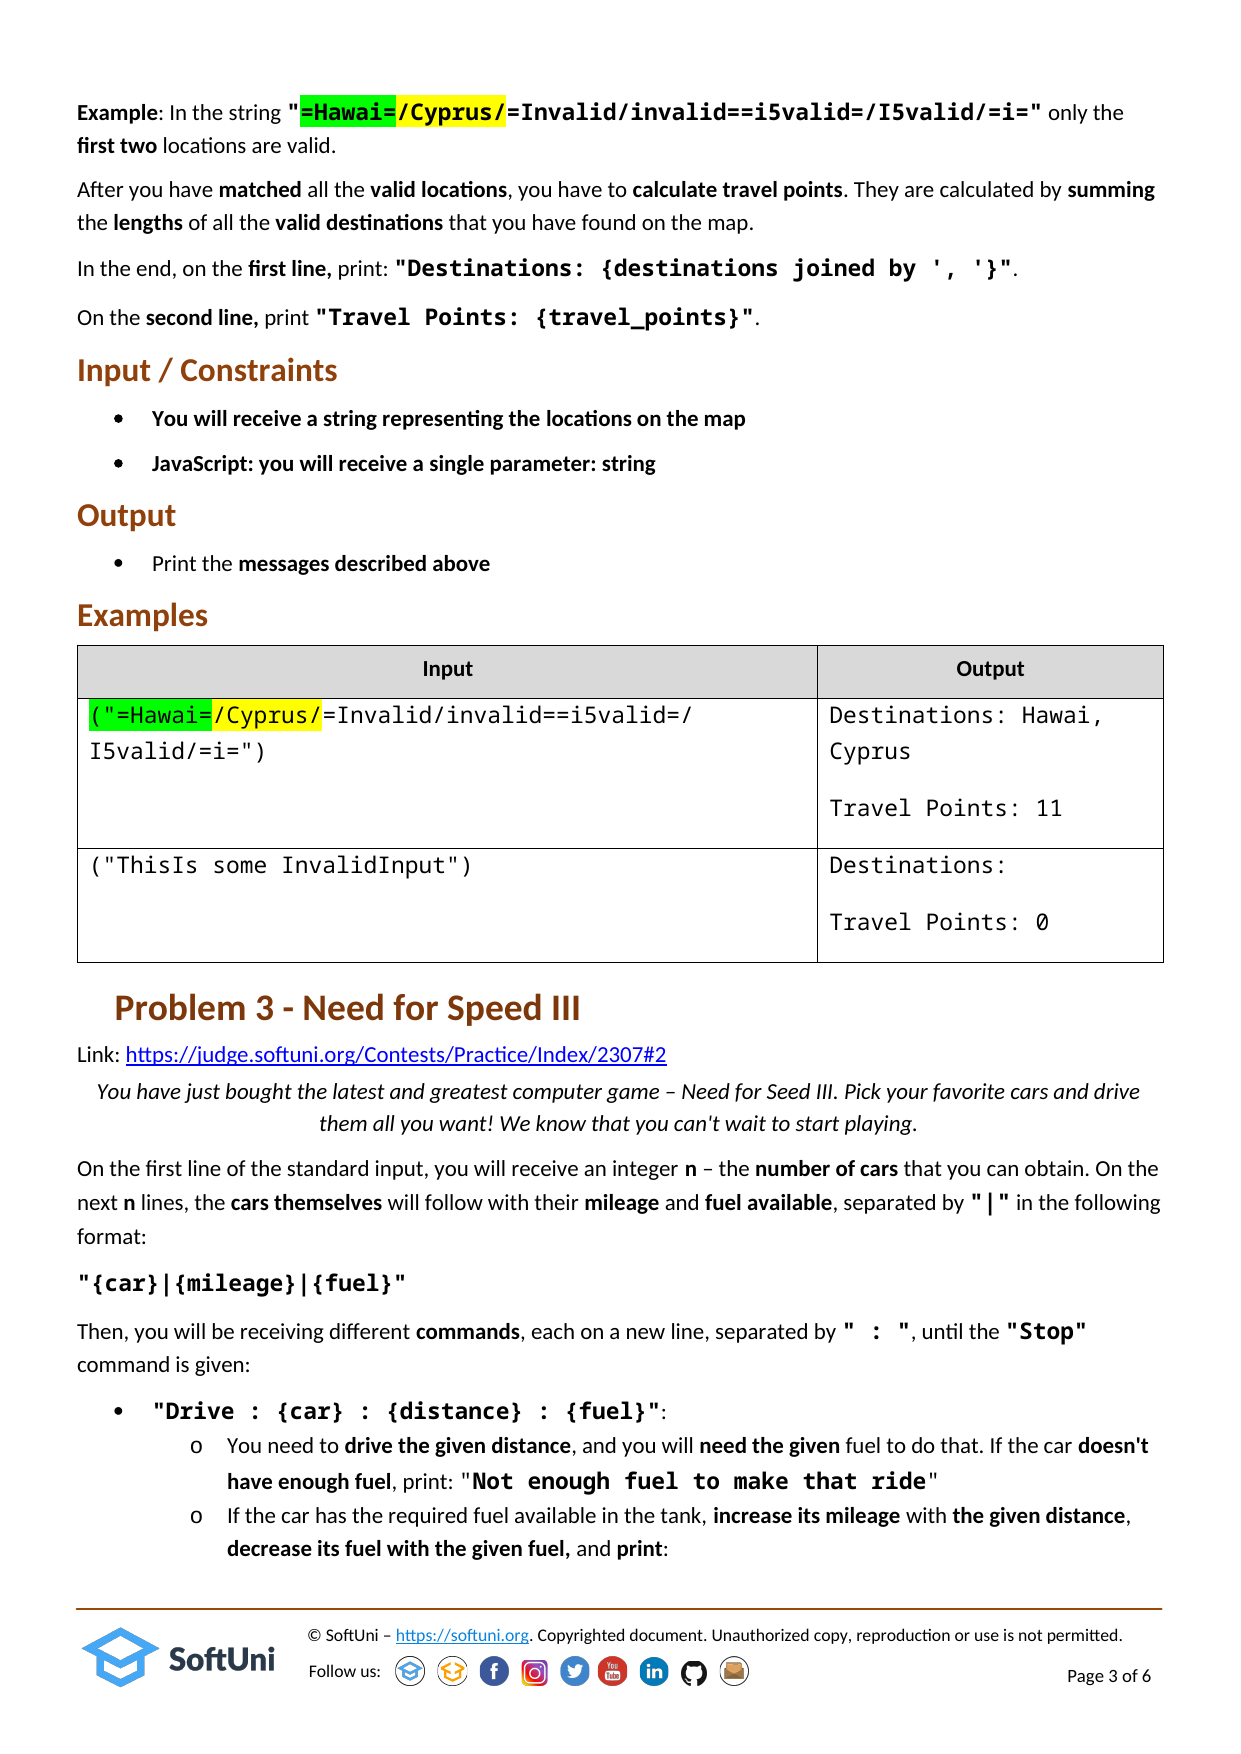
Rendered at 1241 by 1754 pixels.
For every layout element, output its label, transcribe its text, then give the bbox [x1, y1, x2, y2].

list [189, 1501, 1163, 1562]
table_cell Destinations: Travel Points: 0 [818, 849, 1163, 962]
table_header Output [818, 646, 1163, 698]
list You will receive a string representing the locations on the map [114, 404, 1163, 432]
picture [639, 1657, 648, 1665]
text In the end, on the first line, print: "Destinations: {destinations joined by ', '}". [77, 252, 1163, 284]
picture [479, 1656, 509, 1686]
picture [660, 1678, 669, 1686]
picture [681, 1661, 707, 1686]
text Then, you will be receiving different commands, each on a new line, separated by " : ", until the "Stop" command is given: [77, 1315, 1163, 1378]
picture [521, 1660, 548, 1686]
picture [719, 1656, 749, 1686]
list Print the messages described above [114, 549, 1163, 577]
picture [75, 1621, 281, 1693]
picture [560, 1656, 590, 1686]
picture [437, 1656, 468, 1686]
picture [653, 1669, 662, 1678]
text You have just bought the latest and greatest computer game – Need for Seed III. Pick your favorite cars and drive them all you want! We know that you can't wait to start playing. [77, 1077, 1163, 1137]
text On the first line of the standard input, you will receive an integer n – the number of cars that you can obtain. On the next n lines, the cars themselves will follow with their mileage and fuel available, separated by "|" in the following format: [77, 1154, 1163, 1250]
list You need to drive the given distance, and you will need the given fuel to do that. If the car doesn't have enough fuel, print: "Not enough fuel to make that ride" [189, 1431, 1163, 1496]
list "Drive : {car} : {distance} : {fuel}": [114, 1395, 1163, 1426]
subtitle Input / Constraints [77, 349, 1163, 390]
picture [660, 1657, 669, 1665]
table_cell ("ThisIs some InvalidInput") [78, 849, 817, 962]
subtitle Examples [77, 593, 1163, 634]
subtitle Problem 3 - Need for Speed III [114, 983, 1163, 1029]
text "{car}|{mileage}|{fuel}" [77, 1266, 1163, 1298]
picture [597, 1656, 628, 1686]
list JavaScript: you will receive a single parameter: string [114, 449, 1163, 477]
text After you have matched all the valid locations, you have to calculate travel points. They are calculated by summing the lengths of all the valid destinations that you have found on the map. [77, 176, 1163, 236]
text Link: https://judge.softuni.org/Contests/Practice/Index/2307#2 [77, 1040, 1163, 1068]
picture [395, 1656, 425, 1686]
picture [639, 1678, 648, 1686]
table_header Input [78, 646, 817, 698]
text On the second line, print "Travel Points: {travel_points}". [77, 301, 1163, 332]
subtitle Output [77, 494, 1163, 534]
table_cell Destinations: Hawai, Cyprus Travel Points: 11 [818, 699, 1163, 848]
table_cell ("=Hawai=/Cyprus/=Invalid/invalid==i5valid=/I5valid/=i=") [78, 699, 817, 848]
text Example: In the string "=Hawai=/Cyprus/=Invalid/invalid==i5valid=/I5valid/=i=" only the first two locations are valid. [77, 95, 1163, 159]
